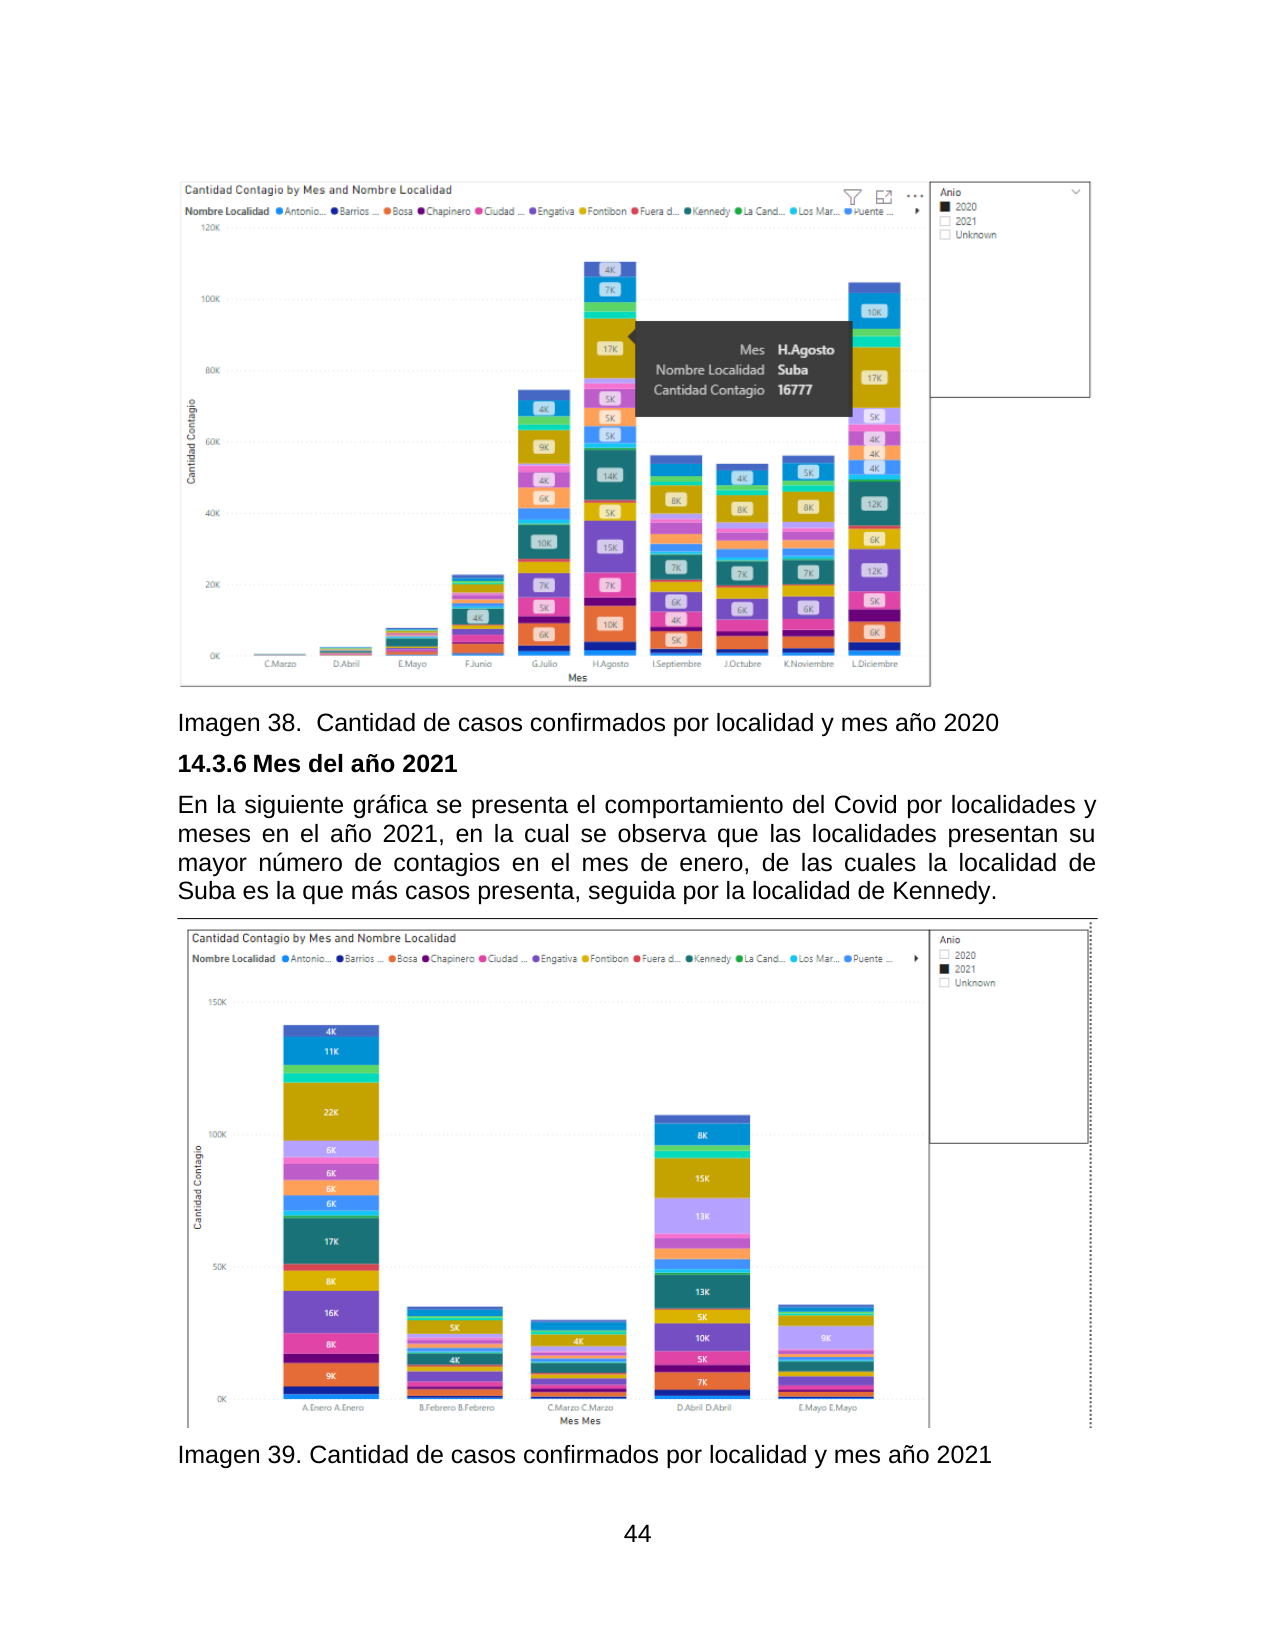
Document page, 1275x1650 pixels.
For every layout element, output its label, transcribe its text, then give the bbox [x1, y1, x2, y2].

subtitle 14.3.6 Mes del año 2021 [177, 749, 1098, 778]
text Imagen 39. Cantidad de casos confirmados por localidad y mes año 2021 [177, 1440, 1098, 1469]
picture [177, 176, 1098, 696]
text Imagen 38. Cantidad de casos confirmados por localidad y mes año 2020 [177, 708, 1098, 736]
text En la siguiente gráfica se presenta el comportamiento del Covid por localidades y meses en el año 2021, en la cual se observa que las localidades presentan su mayor número de contagios en el mes de enero, de las cuales la localidad de Suba es la que más casos presenta, seguida por la localidad de Kennedy. [177, 790, 1098, 905]
picture [177, 917, 1098, 1428]
